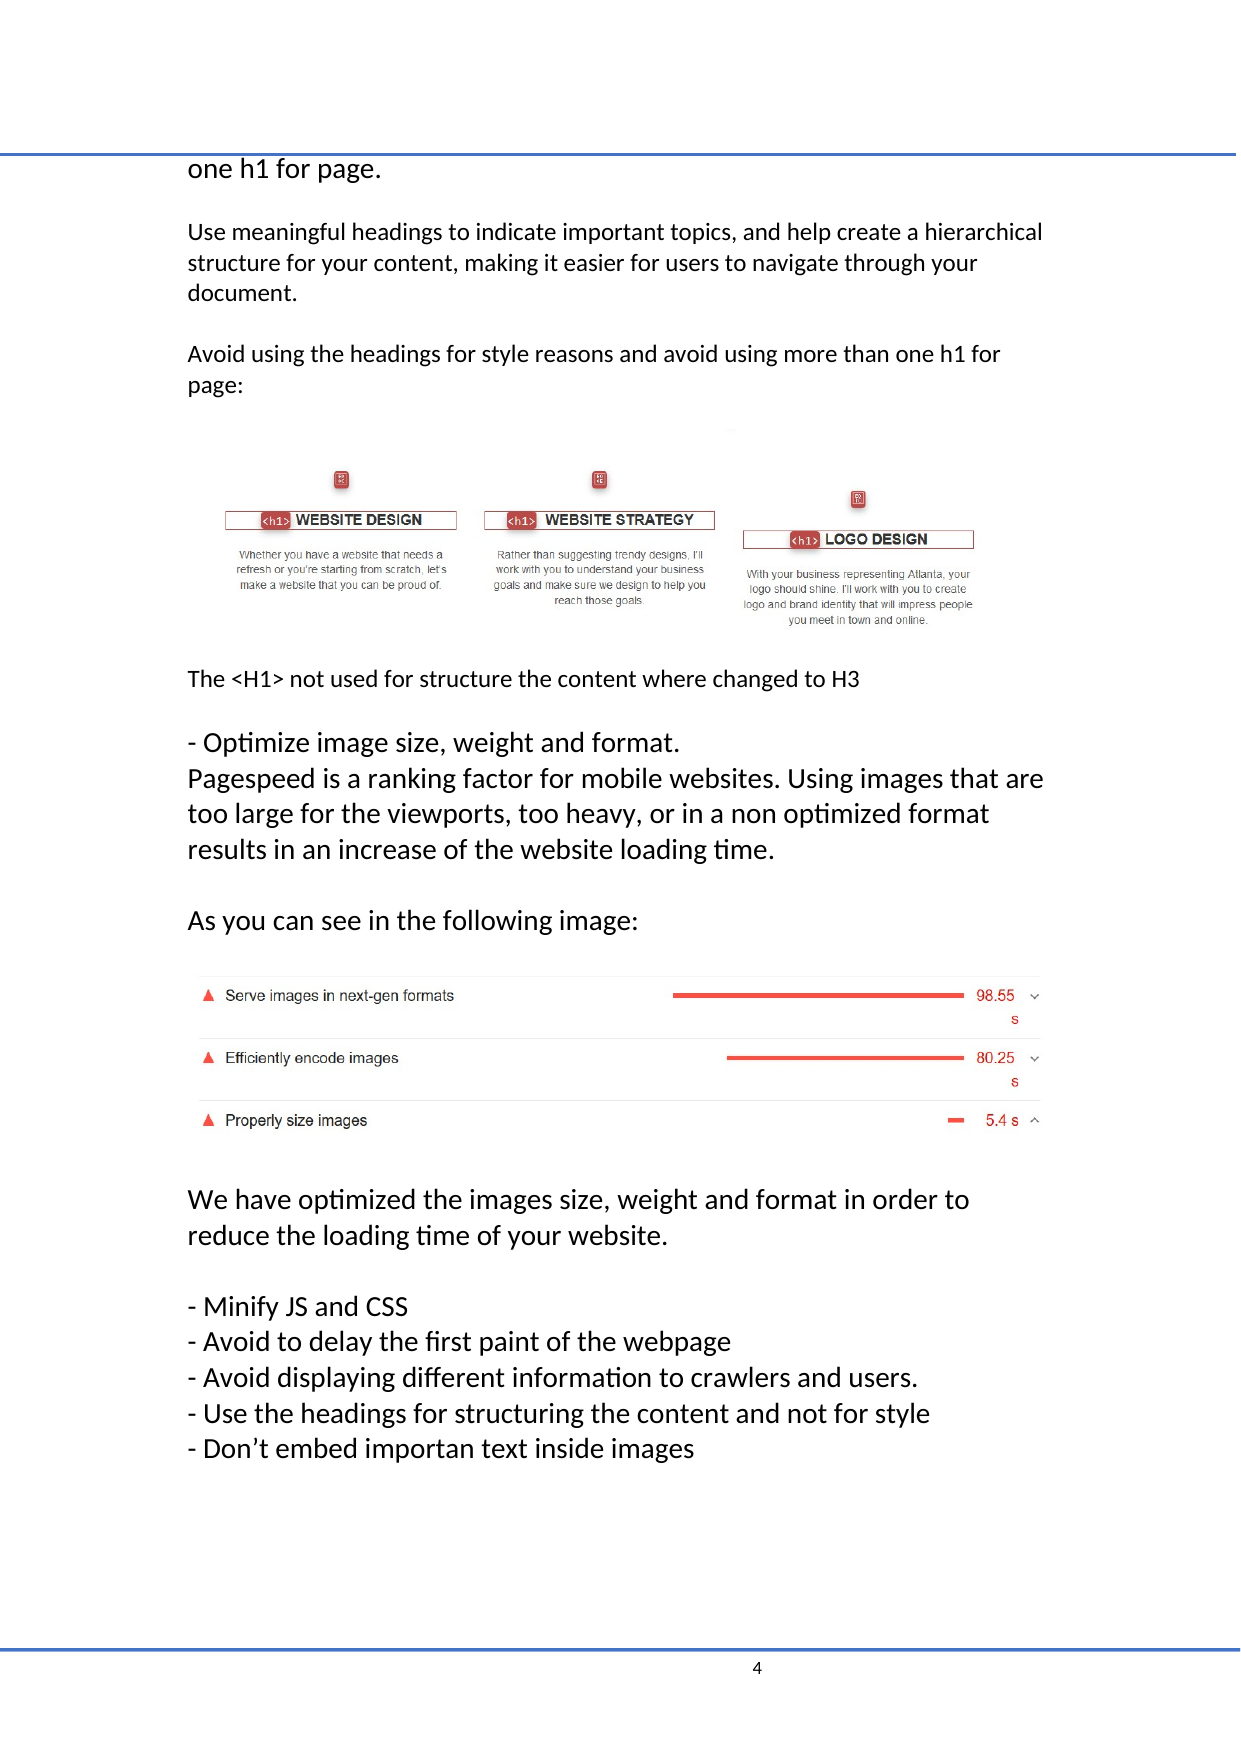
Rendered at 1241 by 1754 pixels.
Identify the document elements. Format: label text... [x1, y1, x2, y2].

text We have optimized the images size, weight and format in order to reduce the loading time of your website. [187, 1181, 1053, 1252]
picture [187, 429, 1052, 663]
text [187, 150, 1053, 186]
text - Minify JS and CSS [187, 1288, 1053, 1323]
text - Optimize image size, weight and format. [187, 724, 1053, 760]
text - Don’t embed importan text inside images [187, 1430, 1053, 1466]
text Use meaningful headings to indicate important topics, and help create a hierarchical structure for your content, making it easier for users to navigate through your document. [187, 216, 1053, 308]
text - Use the headings for structuring the content and not for style [187, 1395, 1053, 1430]
text Pagespeed is a ranking factor for mobile websites. Using images that are too large for the viewports, too heavy, or in a non optimized format results in an increase of the website loading time. [187, 760, 1053, 867]
picture [187, 973, 1053, 1146]
text - Avoid displaying different information to crawlers and users. [187, 1359, 1053, 1395]
text Avoid using the headings for style reasons and avoid using more than one h1 for page: [187, 338, 1053, 399]
text As you can see in the following image: [187, 902, 1053, 938]
text - Avoid to delay the first paint of the webpage [187, 1323, 1053, 1359]
text The <H1> not used for structure the content where changed to H3 [187, 663, 1053, 693]
